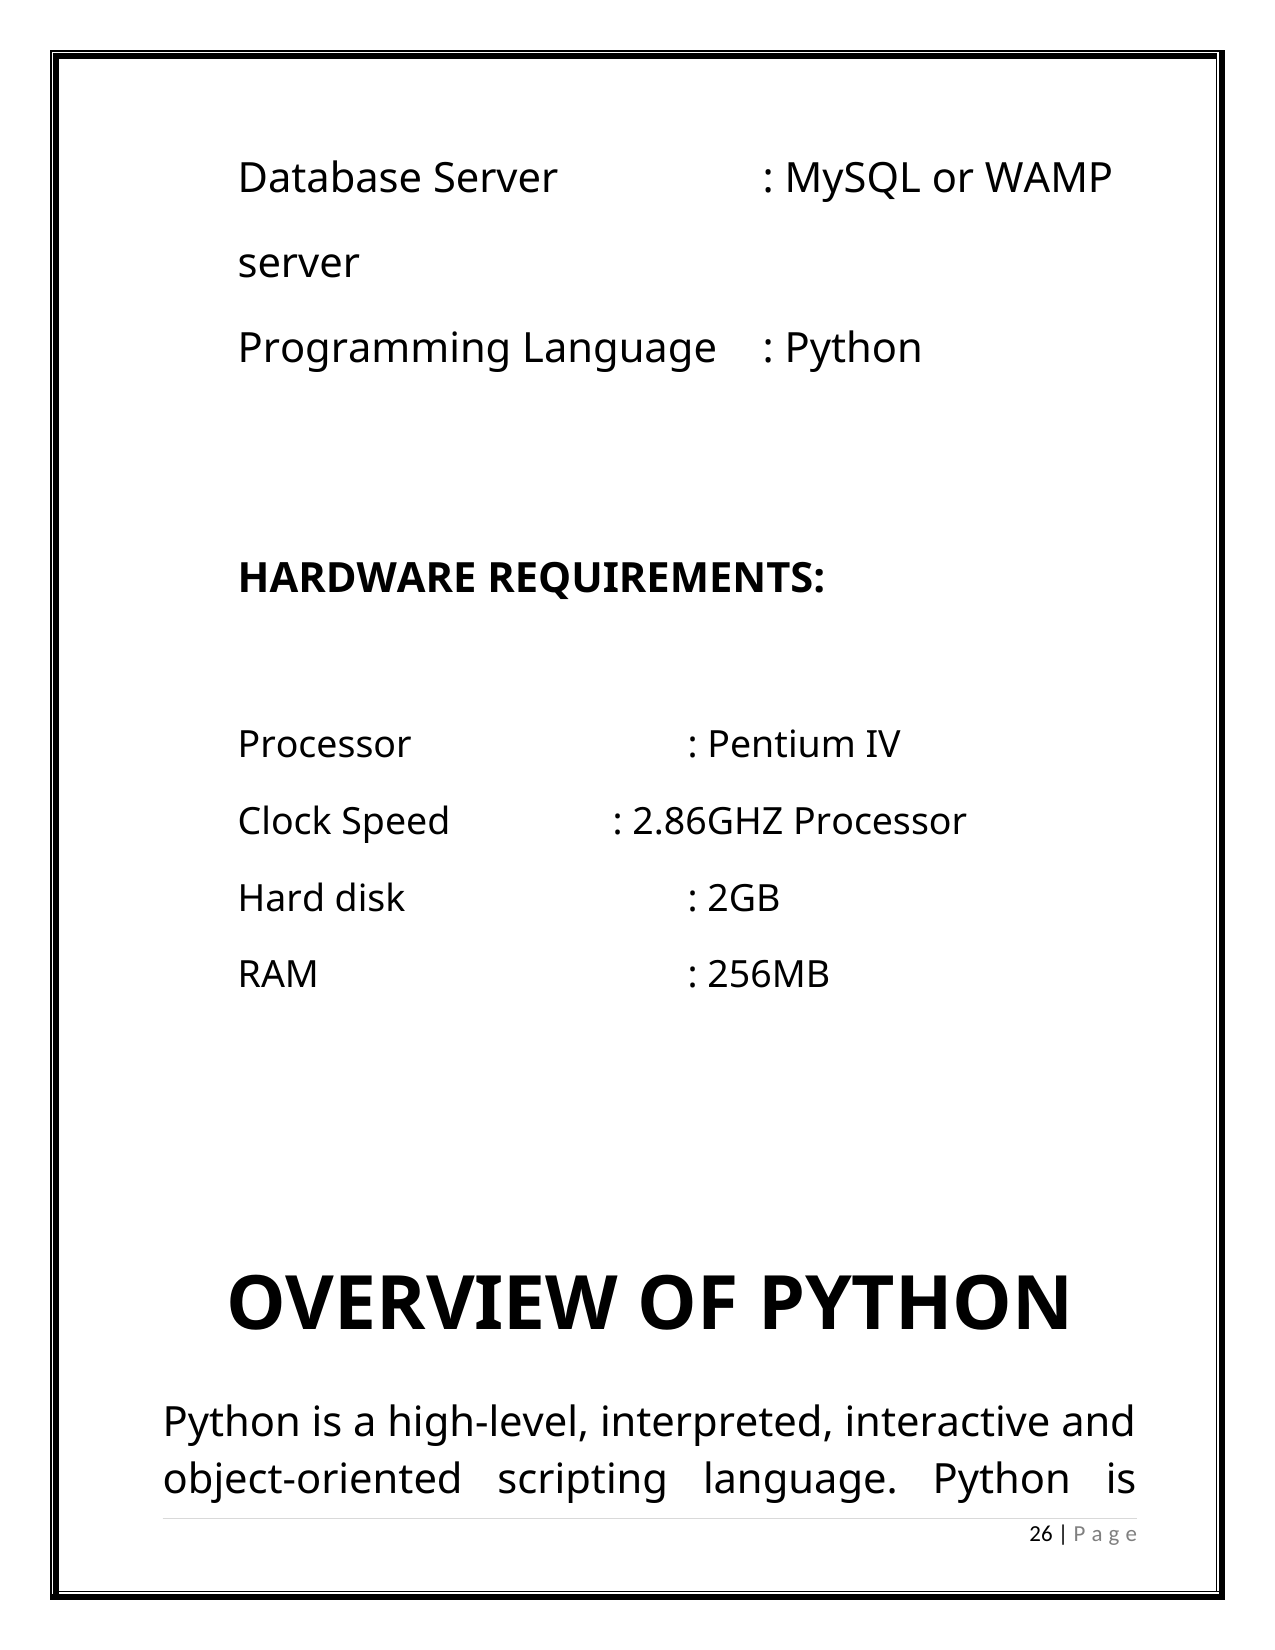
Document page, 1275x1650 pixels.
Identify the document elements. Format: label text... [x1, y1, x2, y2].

text Hard disk : 2GB [237, 871, 1137, 922]
subtitle OVERVIEW OF PYTHON [162, 1249, 1137, 1352]
text Programming Language : Python [237, 318, 1137, 375]
text RAM : 256MB [237, 947, 1137, 998]
text Clock Speed : 2.86GHZ Processor [237, 794, 1137, 845]
text Database Server : MySQL or WAMP server [237, 148, 1137, 289]
text Processor : Pentium IV [237, 718, 1137, 769]
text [162, 1392, 1137, 1506]
text HARDWARE REQUIREMENTS: [237, 548, 1137, 604]
